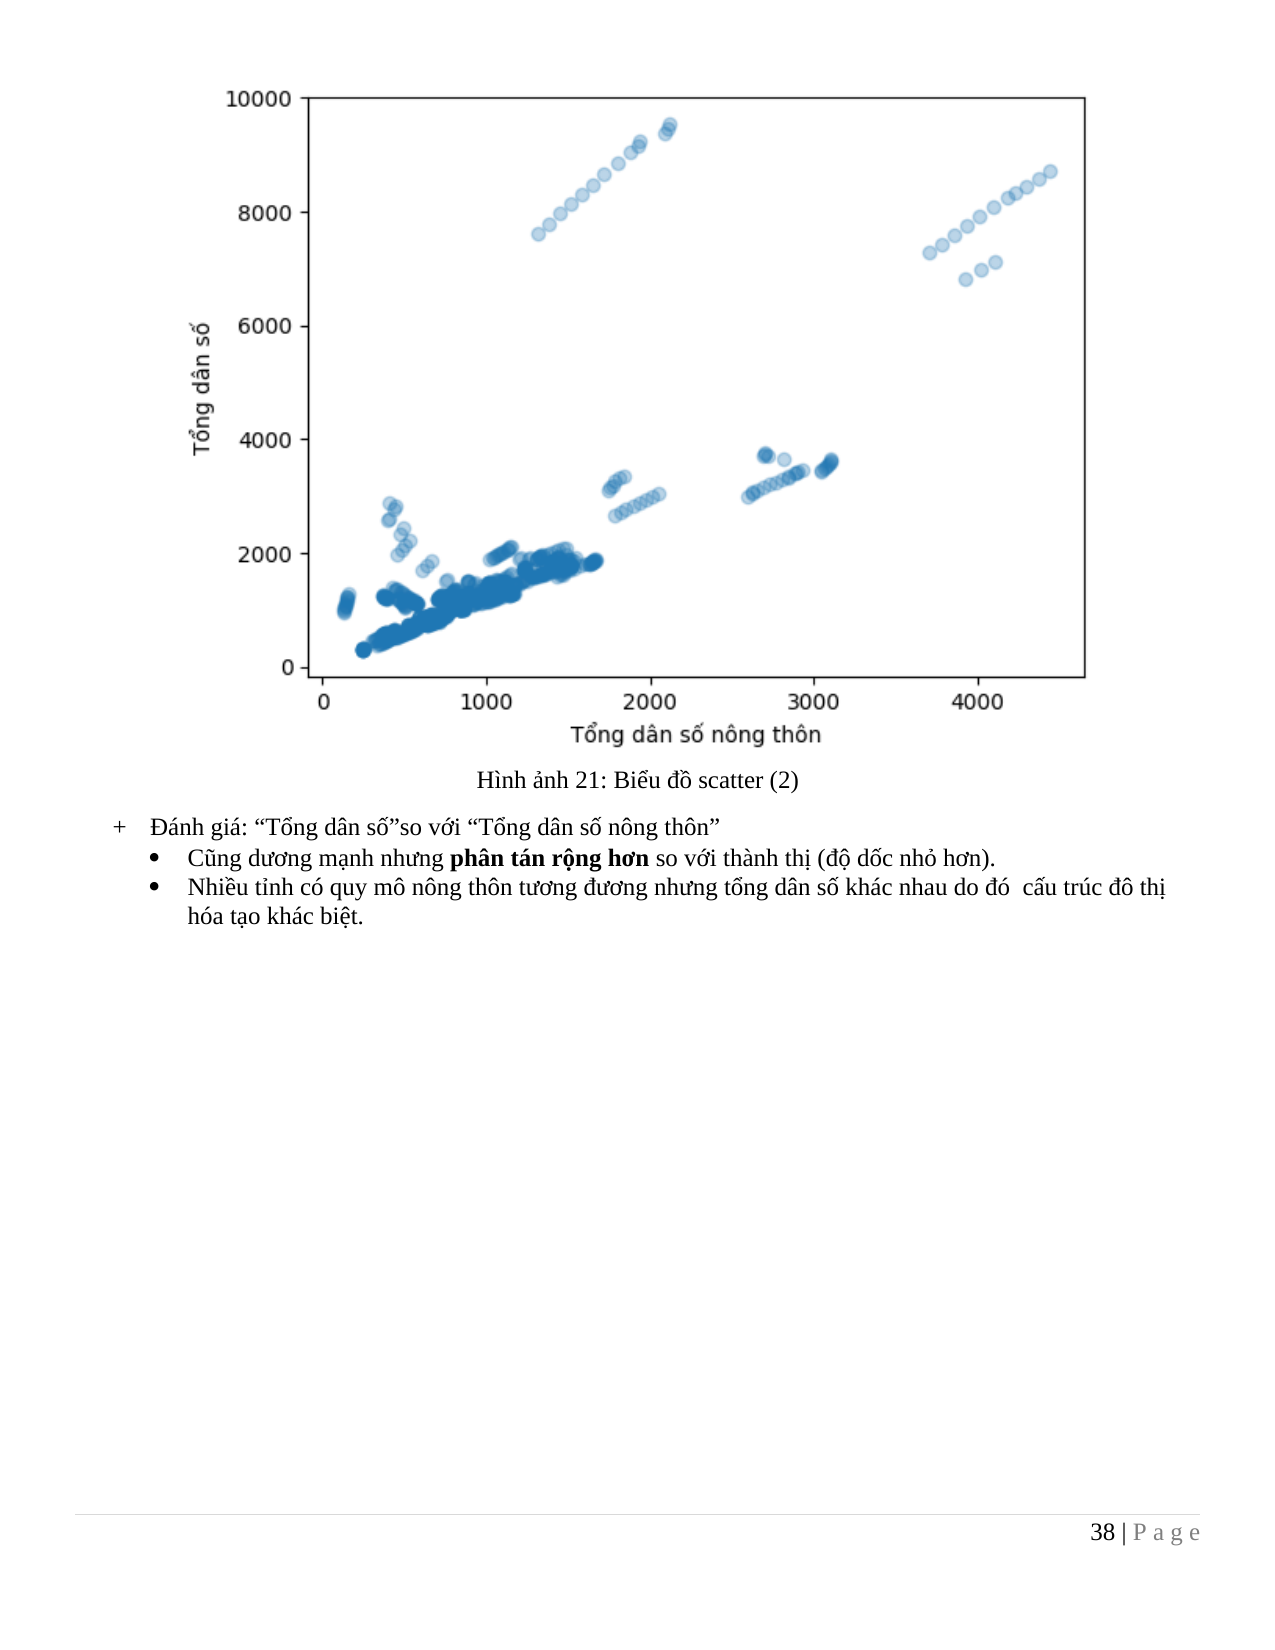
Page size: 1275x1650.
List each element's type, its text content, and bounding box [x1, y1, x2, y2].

list Nhiều tỉnh có quy mô nông thôn tương đương nhưng tổng dân số khác nhau do đó cấu trúc đô thị hóa tạo khác biệt. [150, 872, 1200, 930]
list Cũng dương mạnh nhưng phân tán rộng hơn so với thành thị (độ dốc nhỏ hơn). [150, 843, 1200, 872]
list Đánh giá: “Tổng dân số”so với “Tổng dân số nông thôn” [112, 812, 1200, 841]
text Hình ảnh 21: Biểu đồ scatter (2) [75, 765, 1200, 793]
picture [175, 75, 1100, 763]
